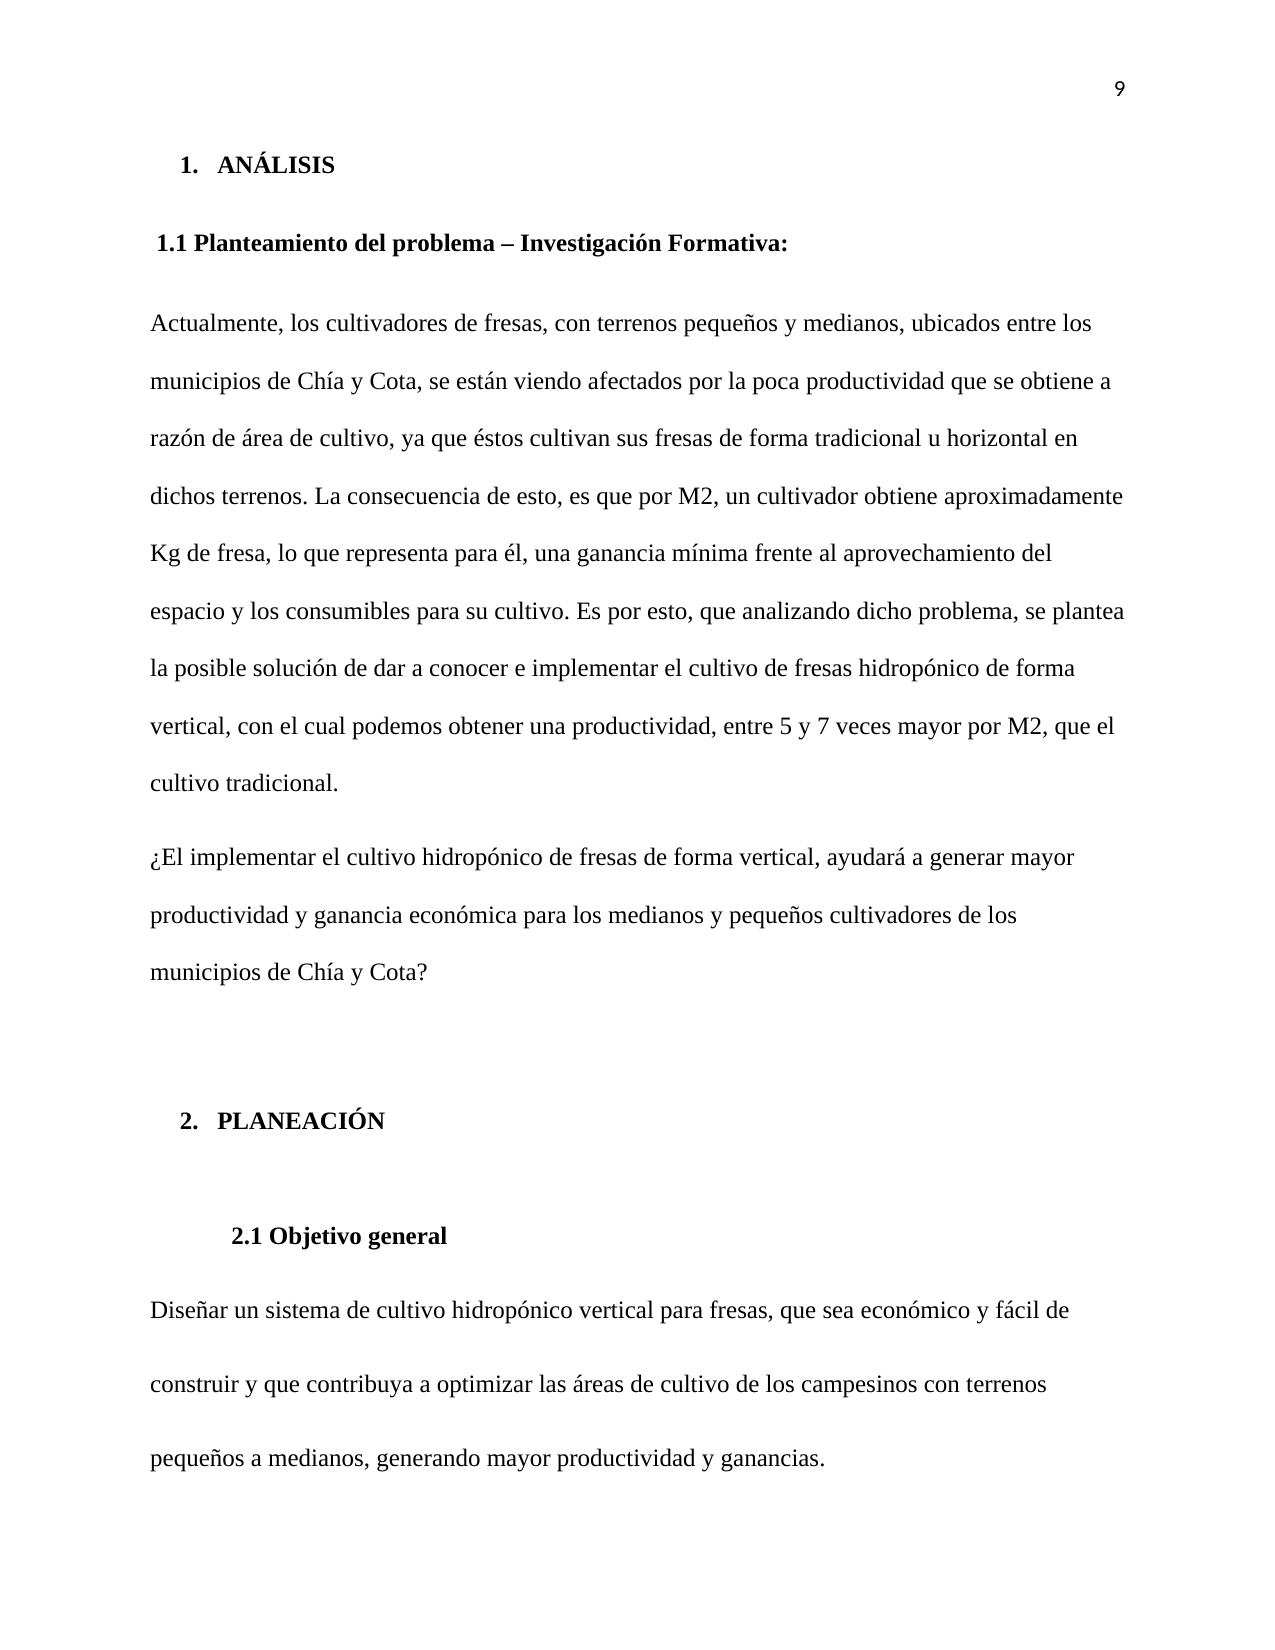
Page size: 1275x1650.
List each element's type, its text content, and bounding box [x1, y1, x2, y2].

list PLANEACIÓN [179, 1106, 1125, 1134]
list 2.1 Objetivo general [225, 1221, 1125, 1249]
subtitle Planteamiento del problema – Investigación Formativa: [156, 228, 1125, 257]
list ANÁLISIS [179, 150, 1125, 179]
text ¿El implementar el cultivo hidropónico de fresas de forma vertical, ayudará a generar mayor productividad y ganancia económica para los medianos y pequeños cultivadores de los municipios de Chía y Cota? [150, 842, 1125, 986]
text construir y que contribuya a optimizar las áreas de cultivo de los campesinos con terrenos [150, 1369, 1125, 1398]
text Actualmente, los cultivadores de fresas, con terrenos pequeños y medianos, ubicados entre los municipios de Chía y Cota, se están viendo afectados por la poca productividad que se obtiene a razón de área de cultivo, ya que éstos cultivan sus fresas de forma tradicional u horizontal en dichos terrenos. La consecuencia de esto, es que por M2, un cultivador obtiene aproximadamente Kg de fresa, lo que representa para él, una ganancia mínima frente al aprovechamiento del espacio y los consumibles para su cultivo. Es por esto, que analizando dicho problema, se plantea la posible solución de dar a conocer e implementar el cultivo de fresas hidropónico de forma vertical, con el cual podemos obtener una productividad, entre 5 y 7 veces mayor por M2, que el cultivo tradicional. [150, 308, 1125, 797]
text Diseñar un sistema de cultivo hidropónico vertical para fresas, que sea económico y fácil de [150, 1295, 1125, 1324]
text pequeños a medianos, generando mayor productividad y ganancias. [150, 1443, 1125, 1472]
